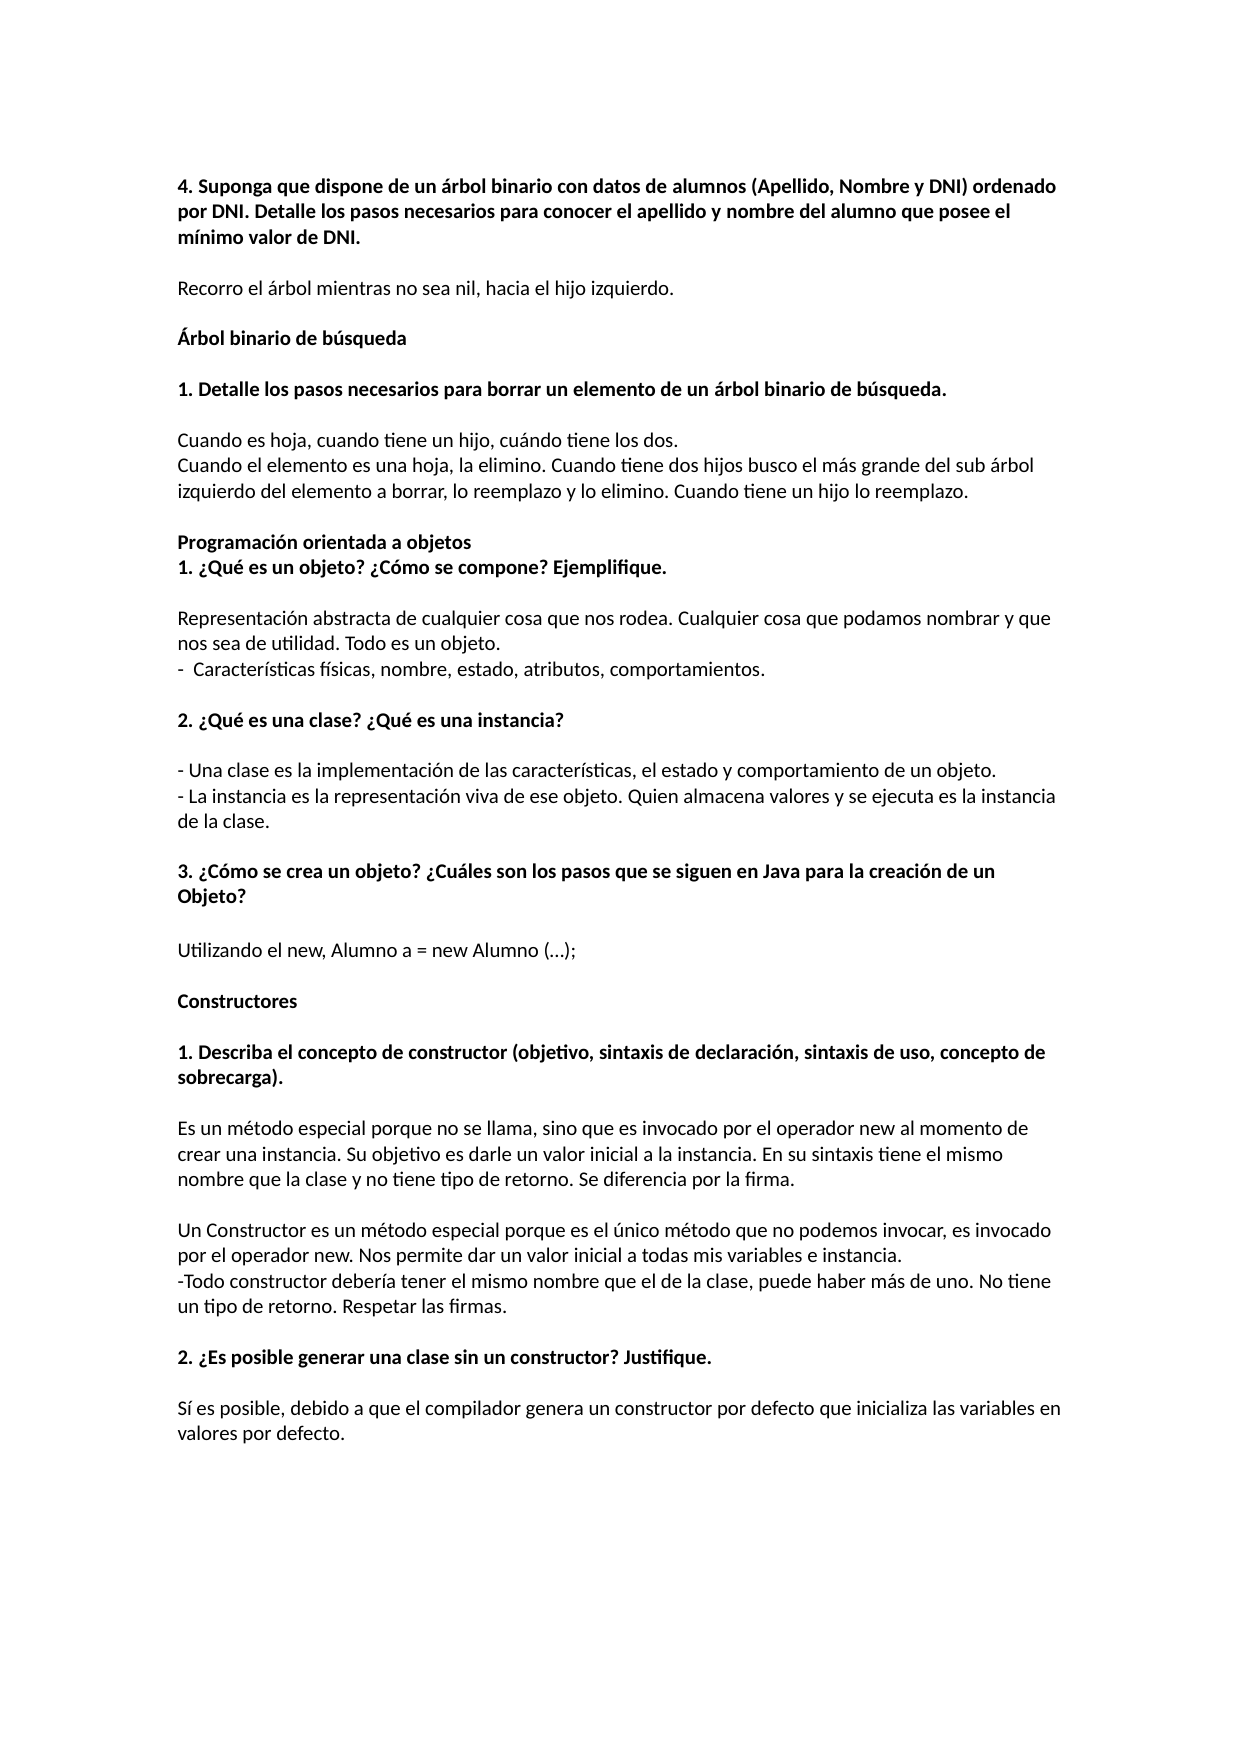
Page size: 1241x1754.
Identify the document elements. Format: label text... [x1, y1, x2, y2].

text - Características físicas, nombre, estado, atributos, comportamientos. [177, 656, 1063, 681]
text -Todo constructor debería tener el mismo nombre que el de la clase, puede haber más de uno. No tiene un tipo de retorno. Respetar las firmas. [177, 1268, 1063, 1319]
text Cuando es hoja, cuando tiene un hijo, cuándo tiene los dos. [177, 427, 1063, 453]
text 1. Describa el concepto de constructor (objetivo, sintaxis de declaración, sintaxis de uso, concepto de sobrecarga). [177, 1014, 1063, 1090]
text Utilizando el new, Alumno a = new Alumno (…); [177, 937, 1063, 963]
text 2. ¿Es posible generar una clase sin un constructor? Justifique. [177, 1319, 1063, 1369]
text Sí es posible, debido a que el compilador genera un constructor por defecto que inicializa las variables en valores por defecto. [177, 1395, 1063, 1446]
text Representación abstracta de cualquier cosa que nos rodea. Cualquier cosa que podamos nombrar y que nos sea de utilidad. Todo es un objeto. [177, 605, 1063, 656]
text Es un método especial porque no se llama, sino que es invocado por el operador new al momento de crear una instancia. Su objetivo es darle un valor inicial a la instancia. En su sintaxis tiene el mismo nombre que la clase y no tiene tipo de retorno. Se diferencia por la firma. [177, 1115, 1063, 1192]
text Un Constructor es un método especial porque es el único método que no podemos invocar, es invocado por el operador new. Nos permite dar un valor inicial a todas mis variables e instancia. [177, 1217, 1063, 1268]
text Cuando el elemento es una hoja, la elimino. Cuando tiene dos hijos busco el más grande del sub árbol izquierdo del elemento a borrar, lo reemplazo y lo elimino. Cuando tiene un hijo lo reemplazo. [177, 453, 1063, 503]
text Constructores [177, 988, 1063, 1014]
text - La instancia es la representación viva de ese objeto. Quien almacena valores y se ejecuta es la instancia de la clase. [177, 783, 1063, 834]
text 1. ¿Qué es un objeto? ¿Cómo se compone? Ejemplifique. [177, 554, 1063, 580]
text - Una clase es la implementación de las características, el estado y comportamiento de un objeto. [177, 758, 1063, 783]
text Árbol binario de búsqueda [177, 326, 1063, 351]
text Recorro el árbol mientras no sea nil, hacia el hijo izquierdo. [177, 275, 1063, 300]
text 2. ¿Qué es una clase? ¿Qué es una instancia? [177, 707, 1063, 732]
text 4. Suponga que dispone de un árbol binario con datos de alumnos (Apellido, Nombre y DNI) ordenado por DNI. Detalle los pasos necesarios para conocer el apellido y nombre del alumno que posee el mínimo valor de DNI. [177, 173, 1063, 249]
text 3. ¿Cómo se crea un objeto? ¿Cuáles son los pasos que se siguen en Java para la creación de un Objeto? [177, 858, 1063, 937]
text 1. Detalle los pasos necesarios para borrar un elemento de un árbol binario de búsqueda. [177, 351, 1063, 402]
text Programación orientada a objetos [177, 529, 1063, 554]
